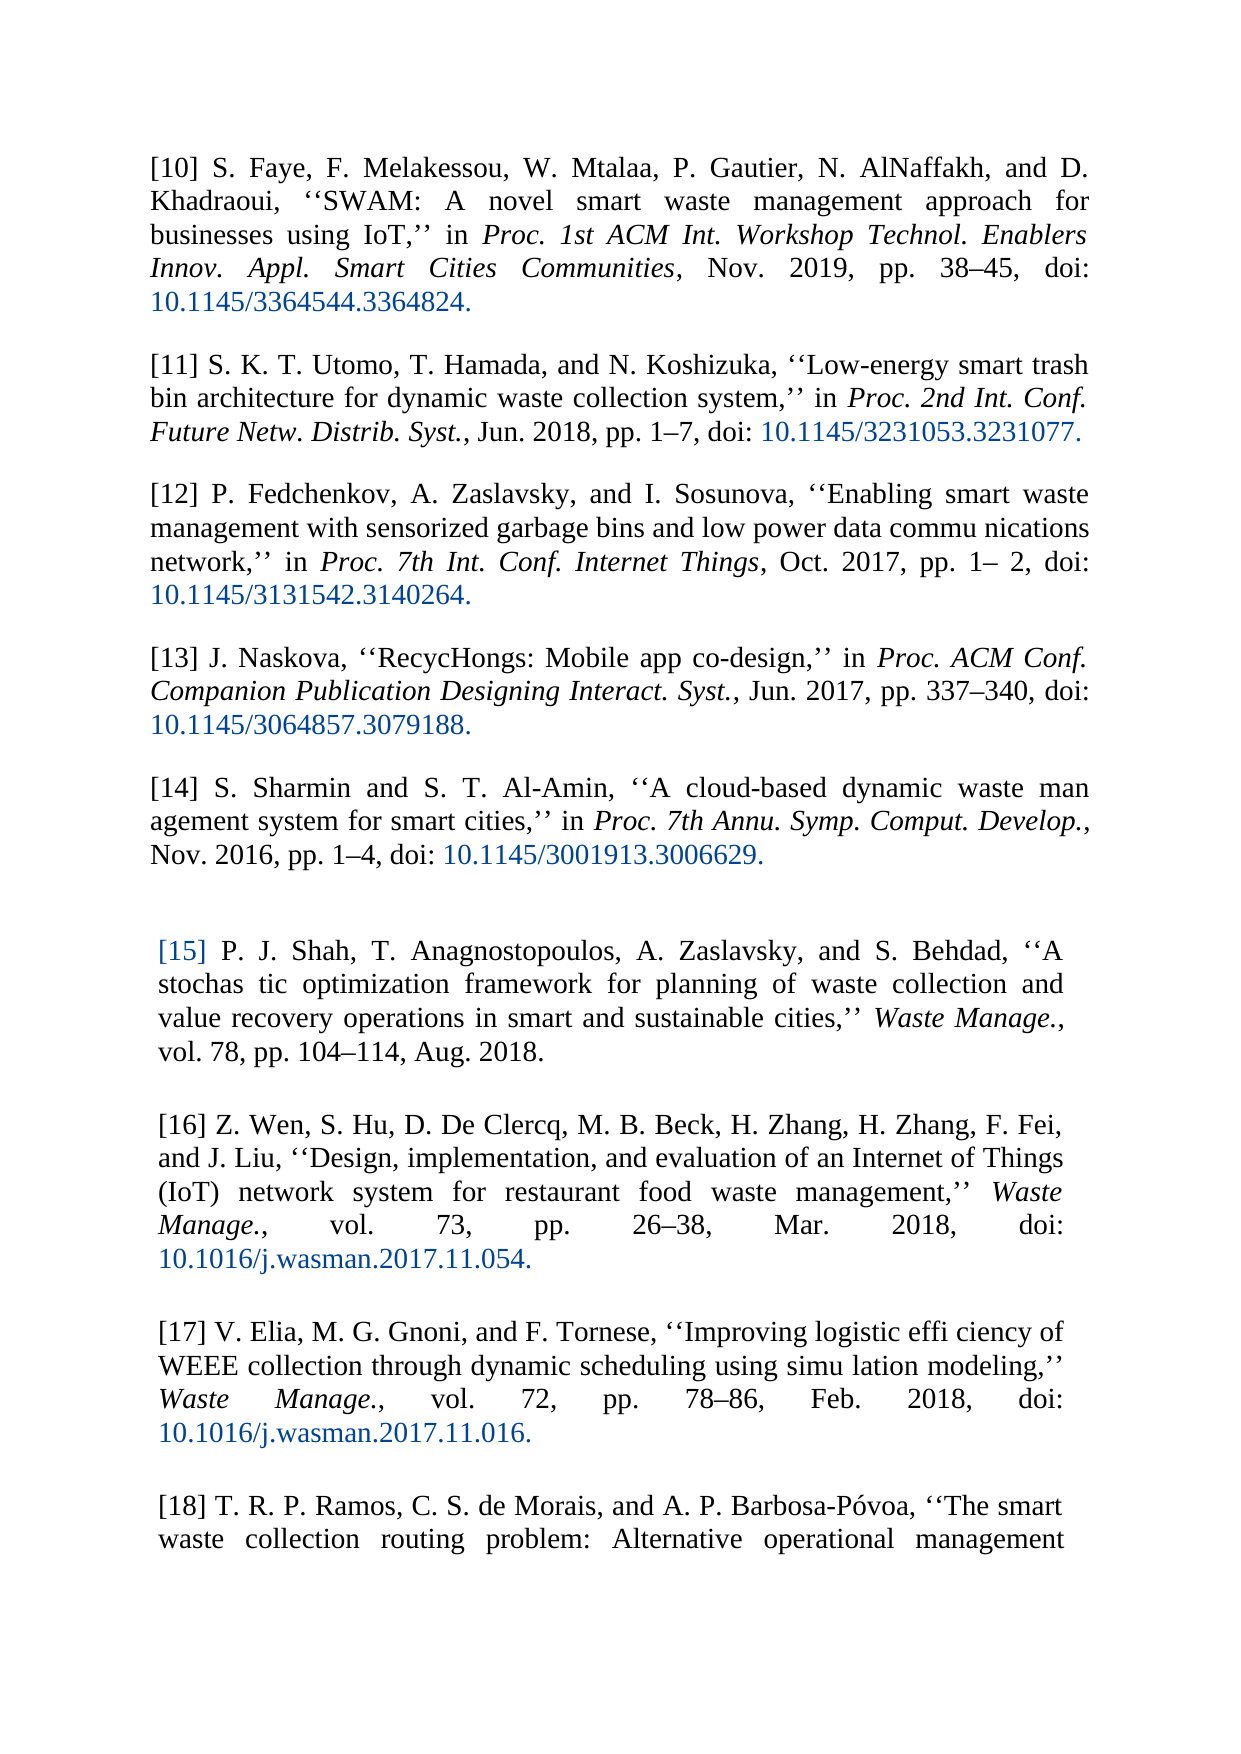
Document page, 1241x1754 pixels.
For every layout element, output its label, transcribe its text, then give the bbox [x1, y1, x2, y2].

text [14] S. Sharmin and S. T. Al-Amin, ‘‘A cloud-based dynamic waste man agement system for smart cities,’’ in Proc. 7th Annu. Symp. Comput. Develop., Nov. 2016, pp. 1–4, doi: 10.1145/3001913.3006629. [150, 770, 1090, 870]
text [16] Z. Wen, S. Hu, D. De Clercq, M. B. Beck, H. Zhang, H. Zhang, F. Fei, and J. Liu, ‘‘Design, implementation, and evaluation of an Internet of Things (IoT) network system for restaurant food waste management,’’ Waste Manage., vol. 73, pp. 26–38, Mar. 2018, doi: 10.1016/j.wasman.2017.11.054. [158, 1107, 1065, 1274]
text [13] J. Naskova, ‘‘RecycHongs: Mobile app co-design,’’ in Proc. ACM Conf. Companion Publication Designing Interact. Syst., Jun. 2017, pp. 337–340, doi: 10.1145/3064857.3079188. [150, 640, 1090, 741]
text [11] S. K. T. Utomo, T. Hamada, and N. Koshizuka, ‘‘Low-energy smart trash bin architecture for dynamic waste collection system,’’ in Proc. 2nd Int. Conf. Future Netw. Distrib. Syst., Jun. 2018, pp. 1–7, doi: 10.1145/3231053.3231077. [150, 347, 1090, 447]
text [15] P. J. Shah, T. Anagnostopoulos, A. Zaslavsky, and S. Behdad, ‘‘A stochas tic optimization framework for planning of waste collection and value recovery operations in smart and sustainable cities,’’ Waste Manage., vol. 78, pp. 104–114, Aug. 2018. [158, 899, 1065, 1067]
text [17] V. Elia, M. G. Gnoni, and F. Tornese, ‘‘Improving logistic effi ciency of WEEE collection through dynamic scheduling using simu lation modeling,’’ Waste Manage., vol. 72, pp. 78–86, Feb. 2018, doi: 10.1016/j.wasman.2017.11.016. [158, 1314, 1065, 1448]
text [12] P. Fedchenkov, A. Zaslavsky, and I. Sosunova, ‘‘Enabling smart waste management with sensorized garbage bins and low power data commu nications network,’’ in Proc. 7th Int. Conf. Internet Things, Oct. 2017, pp. 1– 2, doi: 10.1145/3131542.3140264. [150, 477, 1090, 611]
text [158, 1488, 1065, 1555]
text [10] S. Faye, F. Melakessou, W. Mtalaa, P. Gautier, N. AlNaffakh, and D. Khadraoui, ‘‘SWAM: A novel smart waste management approach for businesses using IoT,’’ in Proc. 1st ACM Int. Workshop Technol. Enablers Innov. Appl. Smart Cities Communities, Nov. 2019, pp. 38–45, doi: 10.1145/3364544.3364824. [150, 150, 1090, 318]
